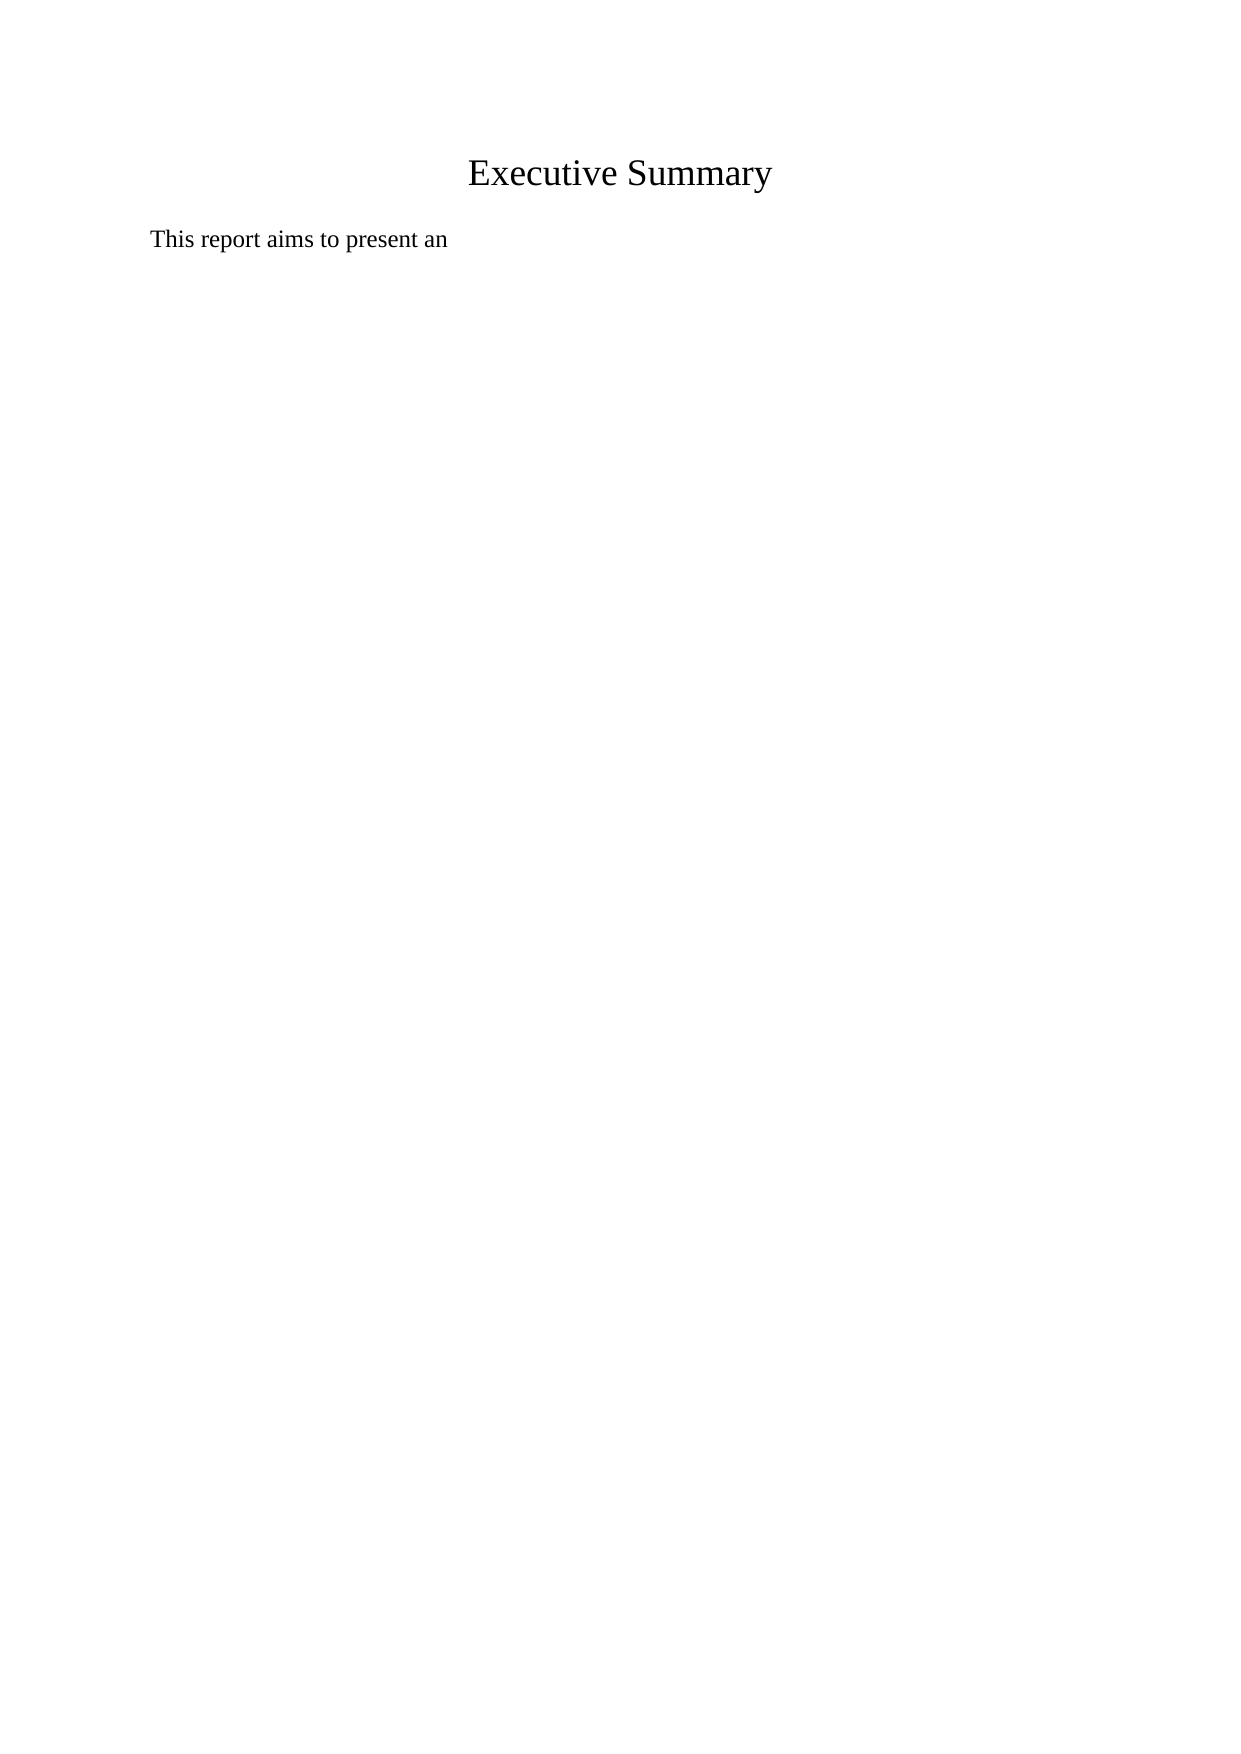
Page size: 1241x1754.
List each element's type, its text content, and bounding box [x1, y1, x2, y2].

subtitle Executive Summary [150, 150, 1090, 193]
text This report aims to present an [150, 224, 1090, 253]
